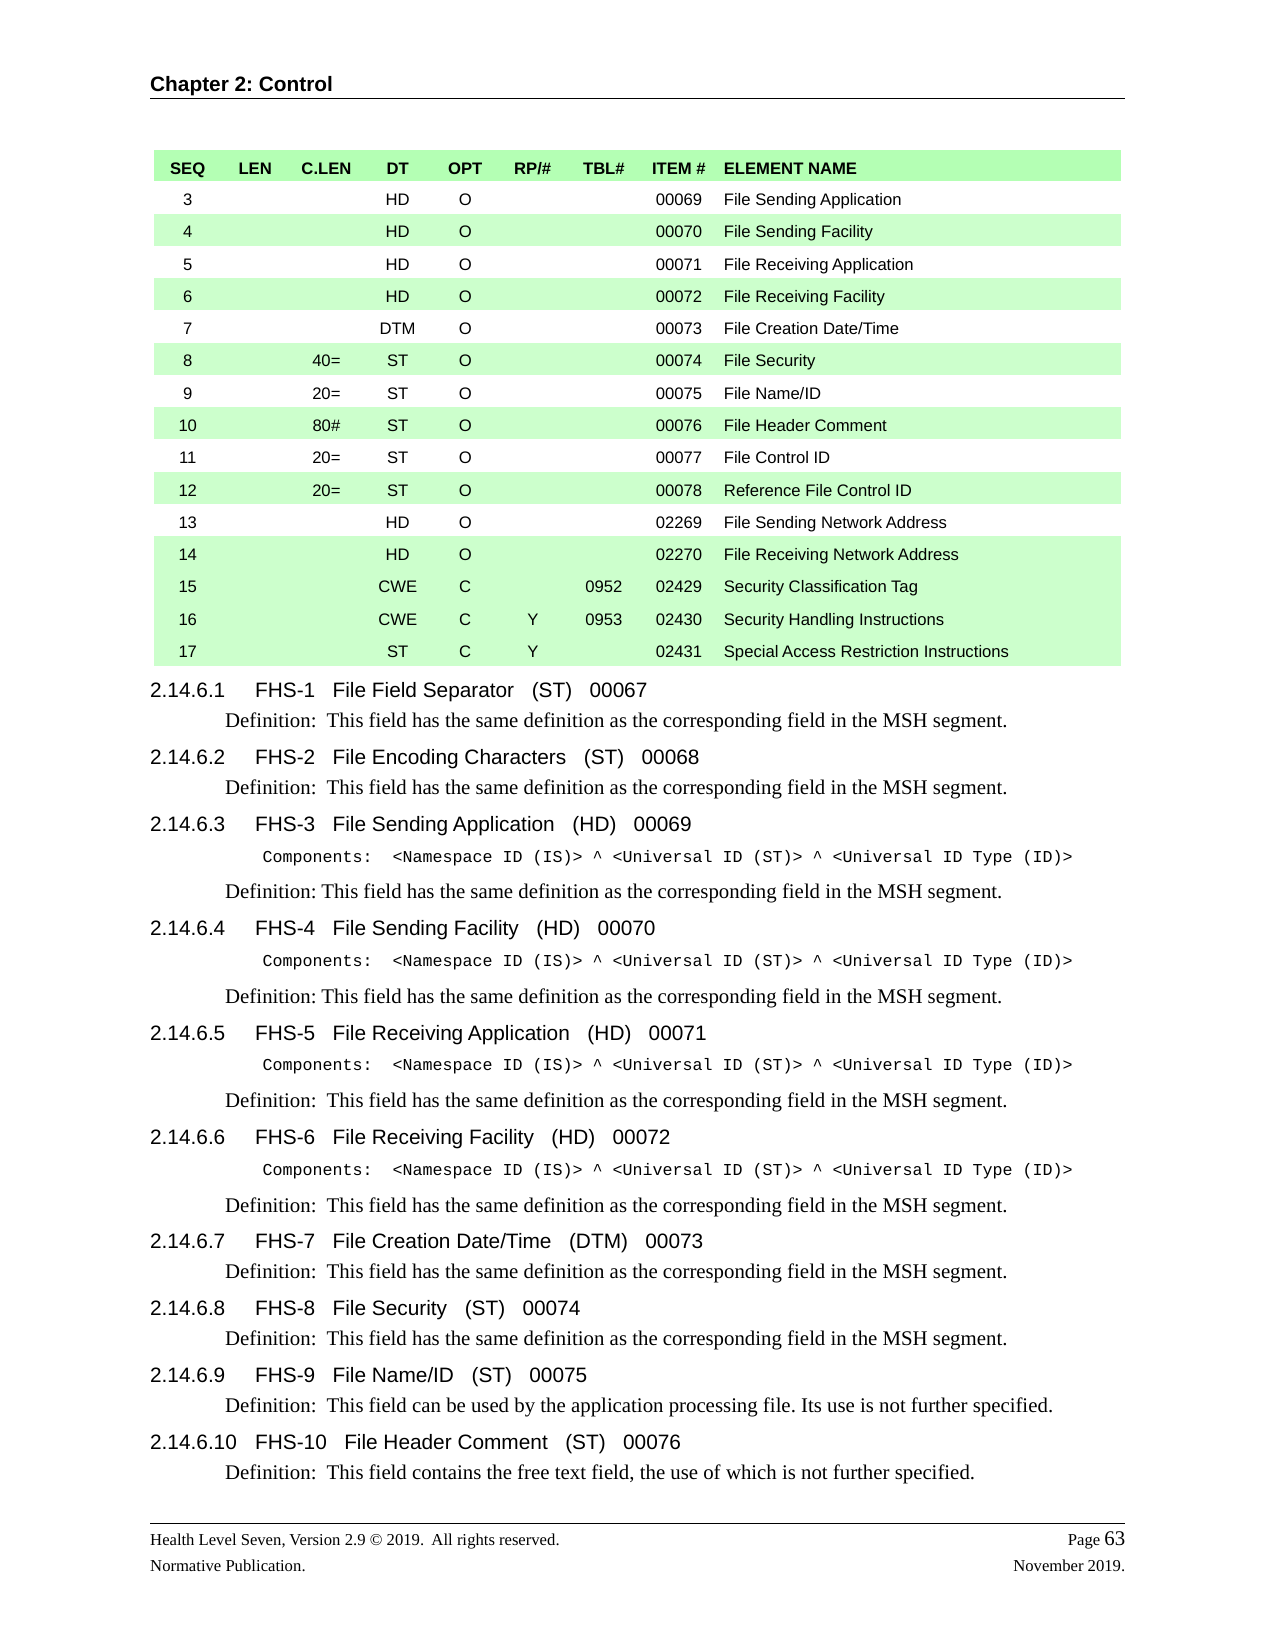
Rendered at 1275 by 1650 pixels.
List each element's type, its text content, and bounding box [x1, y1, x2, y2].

text Definition: This field has the same definition as the corresponding field in the MSH segment. [225, 1326, 1125, 1350]
subtitle FHS-3 File Sending Application (HD) 00069 [150, 812, 1125, 836]
text Definition: This field has the same definition as the corresponding field in the MSH segment. [225, 775, 1125, 799]
text Definition: This field contains the free text field, the use of which is not further specified. [225, 1460, 1125, 1484]
subtitle FHS-1 File Field Separator (ST) 00067 [150, 678, 1125, 702]
subtitle FHS-7 File Creation Date/Time (DTM) 00073 [150, 1229, 1125, 1253]
text Components: <Namespace ID (IS)> ^ <Universal ID (ST)> ^ <Universal ID Type (ID)> [262, 952, 1125, 971]
text Definition: This field can be used by the application processing file. Its use is not further specified. [225, 1393, 1125, 1417]
subtitle FHS-4 File Sending Facility (HD) 00070 [150, 916, 1125, 940]
text Components: <Namespace ID (IS)> ^ <Universal ID (ST)> ^ <Universal ID Type (ID)> [262, 1161, 1125, 1180]
text Components: <Namespace ID (IS)> ^ <Universal ID (ST)> ^ <Universal ID Type (ID)> [262, 848, 1125, 867]
text Definition: This field has the same definition as the corresponding field in the MSH segment. [225, 984, 1125, 1008]
text Definition: This field has the same definition as the corresponding field in the MSH segment. [225, 1193, 1125, 1217]
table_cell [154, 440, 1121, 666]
subtitle FHS-6 File Receiving Facility (HD) 00072 [150, 1125, 1125, 1149]
subtitle FHS-8 File Security (ST) 00074 [150, 1296, 1125, 1320]
text Definition: This field has the same definition as the corresponding field in the MSH segment. [225, 1259, 1125, 1283]
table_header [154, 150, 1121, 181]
subtitle FHS-5 File Receiving Application (HD) 00071 [150, 1020, 1125, 1044]
text Definition: This field has the same definition as the corresponding field in the MSH segment. [225, 879, 1125, 903]
text Definition: This field has the same definition as the corresponding field in the MSH segment. [225, 708, 1125, 732]
text Components: <Namespace ID (IS)> ^ <Universal ID (ST)> ^ <Universal ID Type (ID)> [262, 1057, 1125, 1076]
subtitle FHS-9 File Name/ID (ST) 00075 [150, 1363, 1125, 1387]
text Definition: This field has the same definition as the corresponding field in the MSH segment. [225, 1088, 1125, 1112]
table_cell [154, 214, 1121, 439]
subtitle FHS-10 File Header Comment (ST) 00076 [150, 1429, 1125, 1453]
subtitle FHS-2 File Encoding Characters (ST) 00068 [150, 745, 1125, 769]
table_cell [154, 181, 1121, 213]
